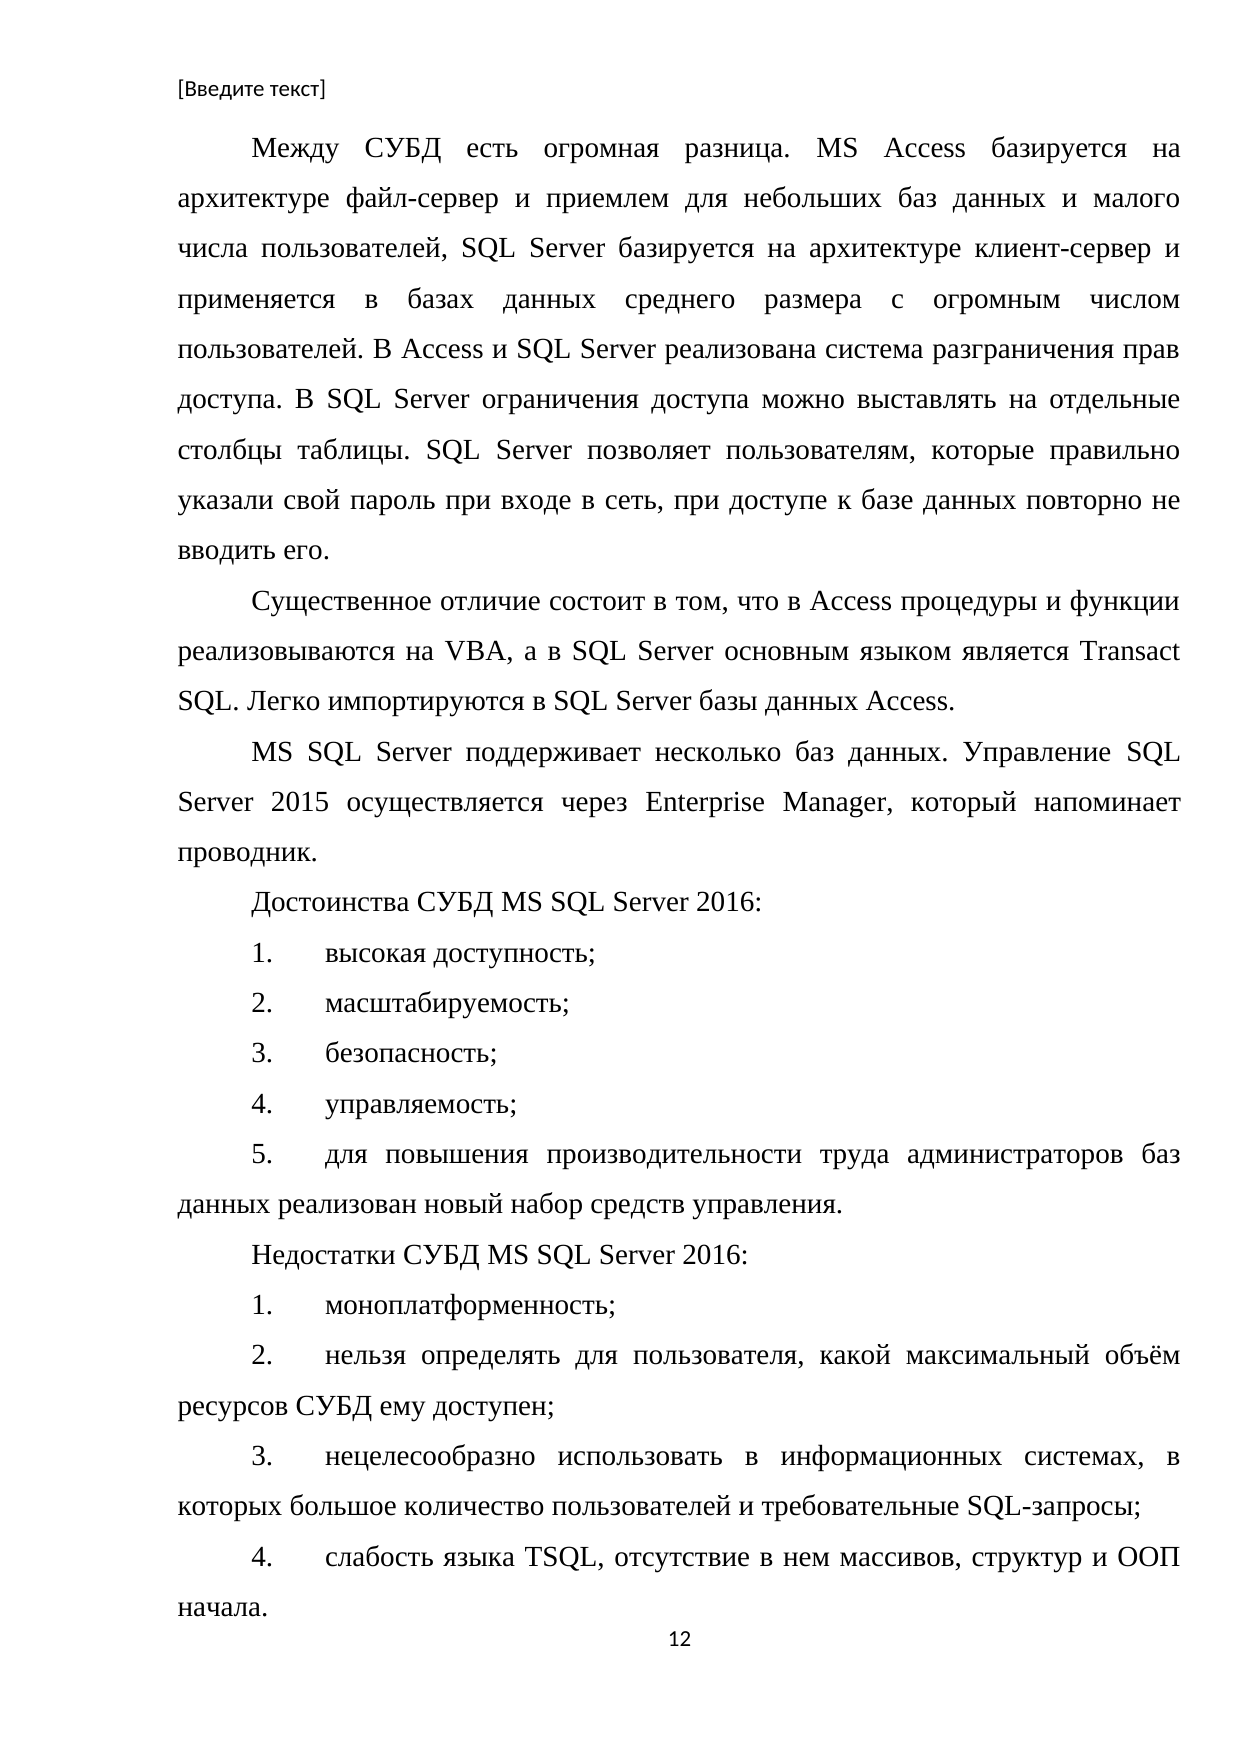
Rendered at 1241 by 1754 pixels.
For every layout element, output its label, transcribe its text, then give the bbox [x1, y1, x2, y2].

text Существенное отличие состоит в том, что в Access процедуры и функции реализовываются на VBA, а в SQL Server основным языком является Transact SQL. Легко импортируются в SQL Server базы данных Access. [177, 583, 1181, 717]
text Недостатки СУБД MS SQL Server 2016: [529, 1237, 1181, 1270]
list нецелесообразно использовать в информационных системах, в которых большое количество пользователей и требовательные SQL-запросы; [177, 1438, 1181, 1522]
text Между СУБД есть огромная разница. MS Access базируется на архитектуре файл-сервер и приемлем для небольших баз данных и малого числа пользователей, SQL Server базируется на архитектуре клиент-сервер и применяется в базах данных среднего размера с огромным числом пользователей. В Access и SQL Server реализована система разграничения прав доступа. В SQL Server ограничения доступа можно выставлять на отдельные столбцы таблицы. SQL Server позволяет пользователям, которые правильно указали свой пароль при входе в сеть, при доступе к базе данных повторно не вводить его. [177, 130, 1181, 566]
list безопасность; [177, 1036, 1181, 1069]
list нельзя определять для пользователя, какой максимальный объём ресурсов СУБД ему доступен; [177, 1337, 1181, 1421]
text Недостатки СУБД MS SQL Server 2016: [177, 1237, 487, 1270]
list слабость языка TSQL, отсутствие в нем массивов, структур и ООП начала. [177, 1539, 1181, 1622]
list управляемость; [177, 1086, 1181, 1119]
list моноплатформенность; [177, 1287, 1181, 1321]
list высокая доступность; [177, 935, 1181, 968]
text Достоинства СУБД MS SQL Server 2016: [177, 884, 1181, 918]
list масштабируемость; [177, 985, 1181, 1019]
text MS SQL Server поддерживает несколько баз данных. Управление SQL Server 2015 осуществляется через Enterprise Manager, который напоминает проводник. [177, 734, 1181, 868]
list для повышения производительности труда администраторов баз данных реализован новый набор средств управления. [177, 1136, 1181, 1220]
